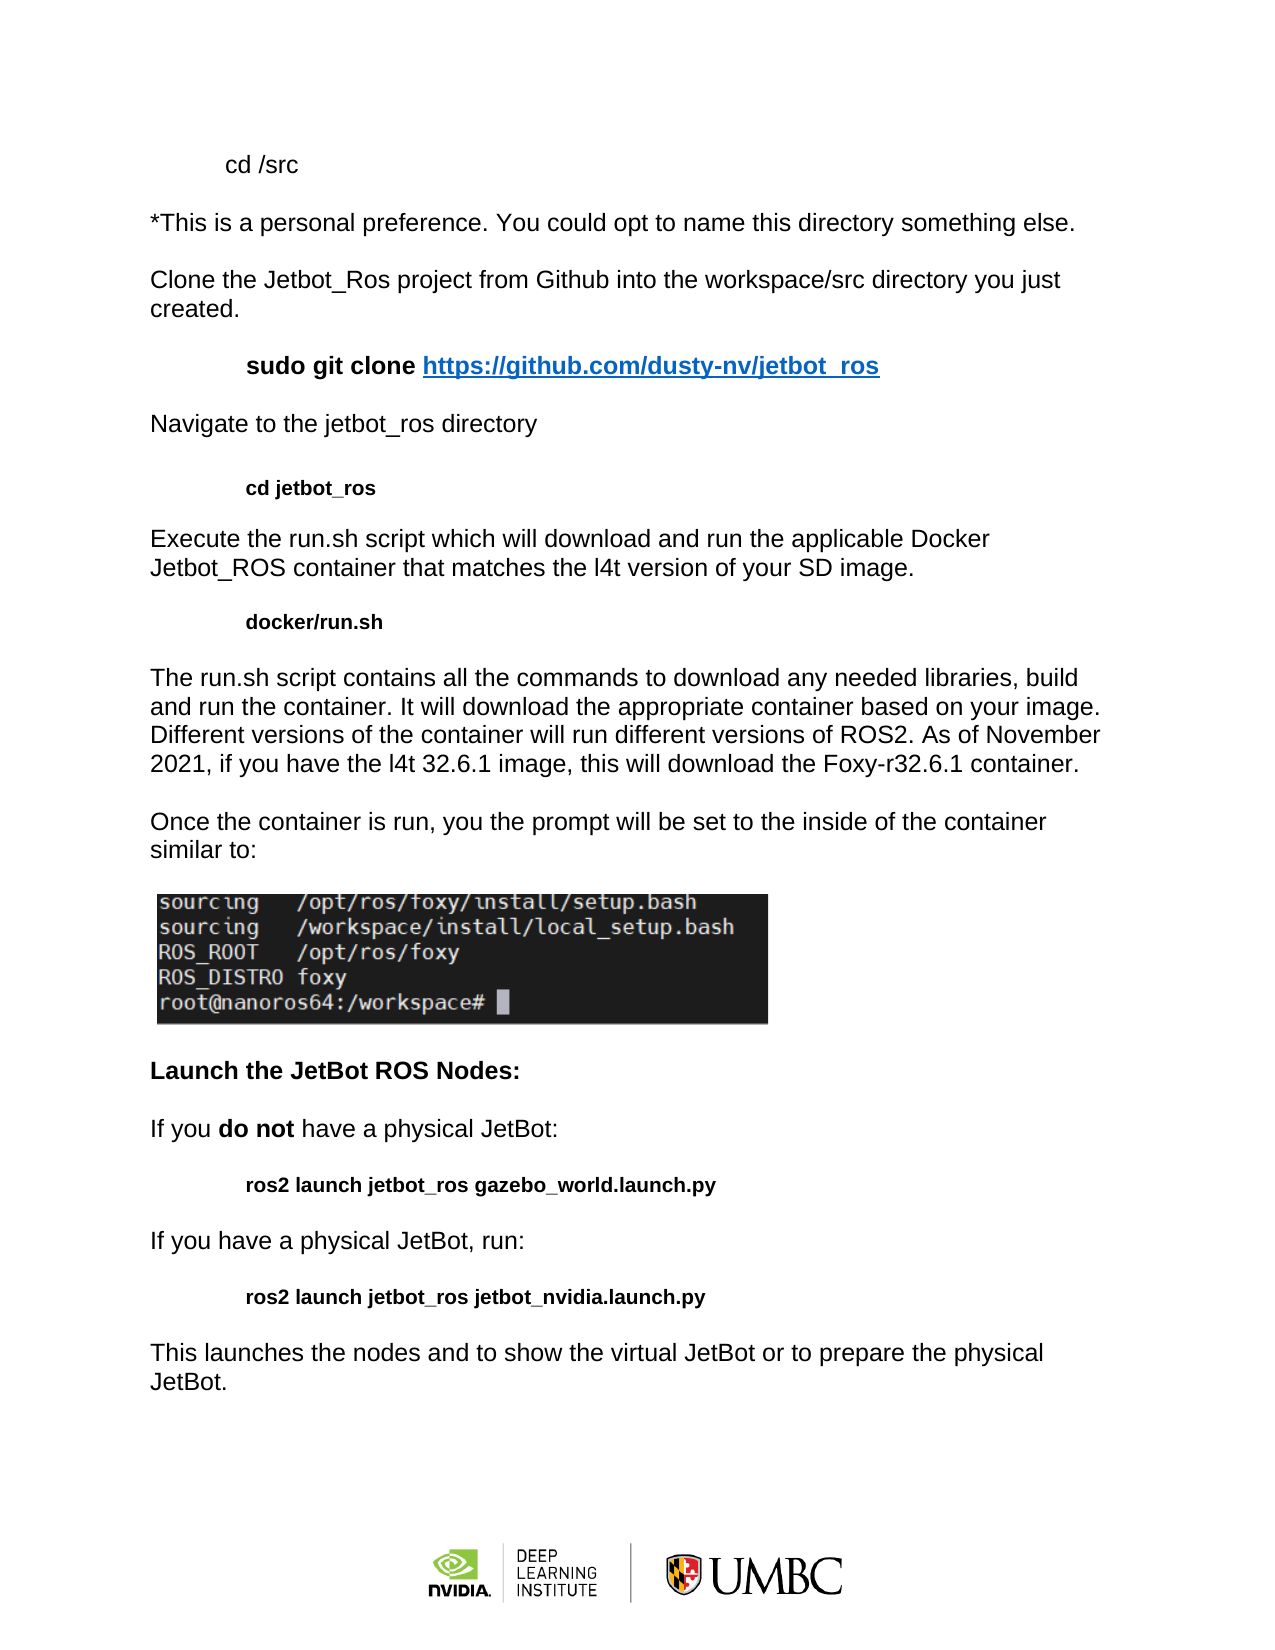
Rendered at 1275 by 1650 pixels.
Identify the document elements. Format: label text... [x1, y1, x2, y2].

picture [157, 894, 769, 1026]
text Clone the Jetbot_Ros project from Github into the workspace/src directory you just created. [150, 265, 1125, 322]
text cd jetbot_ros [150, 476, 1125, 500]
text If you have a physical JetBot, run: [150, 1226, 1125, 1285]
text Navigate to the jetbot_ros directory [150, 409, 1125, 437]
text Once the container is run, you the prompt will be set to the inside of the container similar to: [150, 807, 1125, 894]
text This launches the nodes and to show the virtual JetBot or to prepare the physical JetBot. [150, 1338, 1125, 1395]
text If you do not have a physical JetBot: [150, 1114, 1125, 1173]
text The run.sh script contains all the commands to download any needed libraries, build and run the container. It will download the appropriate container based on your image. Different versions of the container will run different versions of ROS2. As of November 2021, if you have the l4t 32.6.1 image, this will download the Foxy-r32.6.1 container. [150, 634, 1125, 778]
text sudo git clone https://github.com/dusty-nv/jetbot_ros [150, 351, 1125, 380]
text cd /src [150, 150, 1125, 179]
text ros2 launch jetbot_ros gazebo_world.launch.py [150, 1173, 1125, 1197]
text ros2 launch jetbot_ros jetbot_nvidia.launch.py [150, 1285, 1125, 1309]
text *This is a personal preference. You could opt to name this directory something else. [150, 207, 1125, 236]
text docker/run.sh [150, 610, 1125, 634]
picture [412, 1533, 859, 1620]
text Execute the run.sh script which will download and run the applicable Docker Jetbot_ROS container that matches the l4t version of your SD image. [150, 524, 1125, 581]
text Launch the JetBot ROS Nodes: [150, 1026, 1125, 1085]
